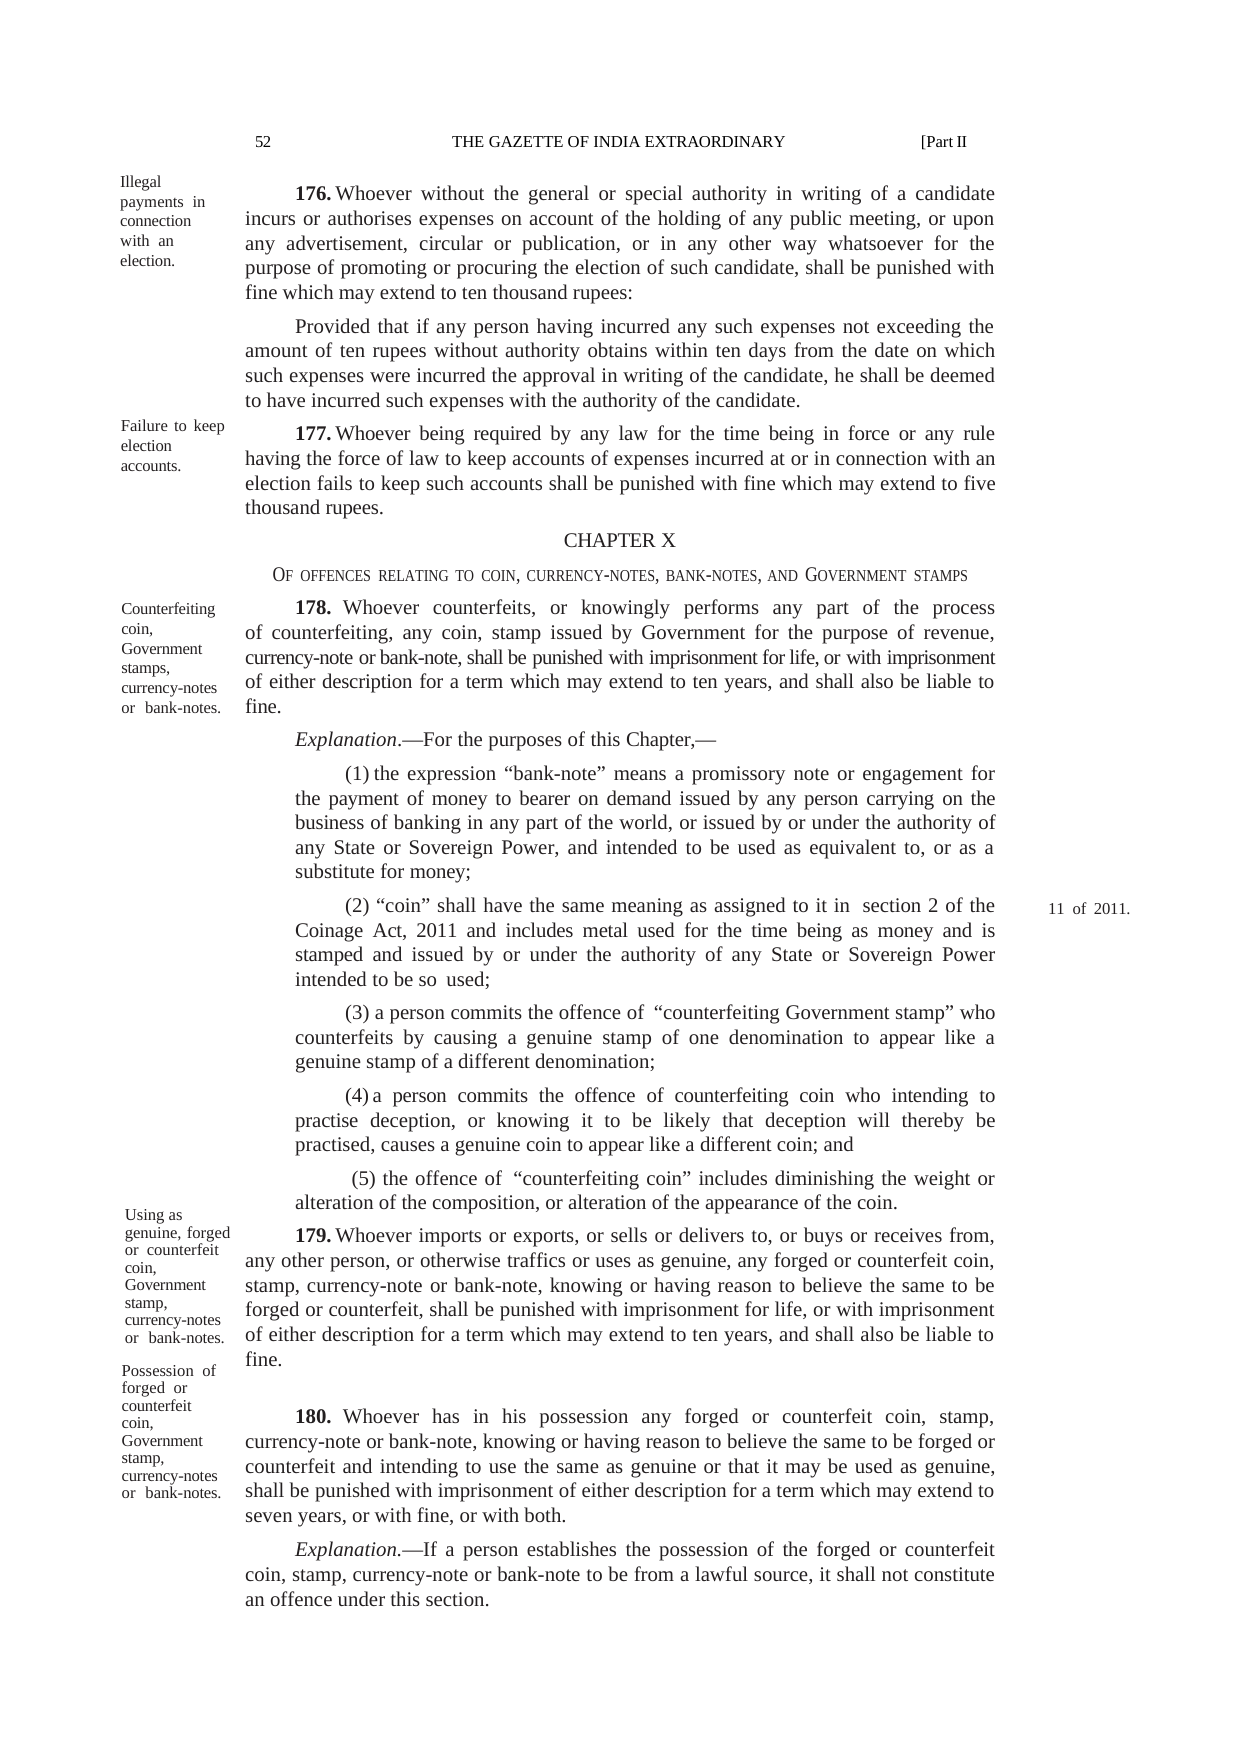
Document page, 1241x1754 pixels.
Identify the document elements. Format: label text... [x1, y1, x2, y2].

text Illegal payments in connection with an election. [120, 172, 219, 270]
list a person commits the offence of counterfeiting coin who intending to practise deception, or knowing it to be likely that deception will thereby be practised, causes a genuine coin to appear like a different coin; and [295, 1083, 995, 1156]
text Explanation.—If a person establishes the possession of the forged or counterfeit coin, stamp, currency-note or bank-note to be from a lawful source, it shall not constitute an offence under this section. [245, 1537, 995, 1611]
text Using as genuine, forged or counterfeit coin, Government stamp, currency-notes or bank-notes. [124, 1207, 234, 1347]
list a person commits the offence of “counterfeiting Government stamp” who counterfeits by causing a genuine stamp of one denomination to appear like a genuine stamp of a different denomination; [295, 1000, 995, 1073]
text CHAPTER X [245, 528, 996, 552]
list Whoever has in his possession any forged or counterfeit coin, stamp, currency-note or bank-note, knowing or having reason to believe the same to be forged or counterfeit and intending to use the same as genuine or that it may be used as genuine, shall be punished with imprisonment of either description for a term which may extend to seven years, or with fine, or with both. [245, 1404, 995, 1527]
list “coin” shall have the same meaning as assigned to it in section 2 of the Coinage Act, 2011 and includes metal used for the time being as money and is stamped and issued by or under the authority of any State or Sovereign Power intended to be so used; [295, 893, 995, 991]
list Whoever being required by any law for the time being in force or any rule having the force of law to keep accounts of expenses incurred at or in connection with an election fails to keep such accounts shall be punished with fine which may extend to five thousand rupees. [245, 421, 996, 519]
text 11 of 2011. [1048, 899, 1240, 918]
text Possession of forged or counterfeit coin, Government stamp, currency-notes or bank-notes. [121, 1362, 230, 1502]
text Provided that if any person having incurred any such expenses not exceeding the amount of ten rupees without authority obtains within ten days from the date on which such expenses were incurred the approval in writing of the candidate, he shall be deemed to have incurred such expenses with the authority of the candidate. [245, 313, 996, 412]
text Counterfeiting coin, Government stamps, currency-notes or bank-notes. [121, 599, 230, 717]
list the expression “bank-note” means a promissory note or engagement for the payment of money to bearer on demand issued by any person carrying on the business of banking in any part of the world, or issued by or under the authority of any State or Sovereign Power, and intended to be used as equivalent to, or as a substitute for money; [295, 761, 996, 883]
list Whoever imports or exports, or sells or delivers to, or buys or receives from, any other person, or otherwise traffics or uses as genuine, any forged or counterfeit coin, stamp, currency-note or bank-note, knowing or having reason to believe the same to be forged or counterfeit, shall be punished with imprisonment for life, or with imprisonment of either description for a term which may extend to ten years, and shall also be liable to fine. [245, 1223, 996, 1371]
list Whoever without the general or special authority in writing of a candidate incurs or authorises expenses on account of the holding of any public meeting, or upon any advertisement, circular or publication, or in any other way whatsoever for the purpose of promoting or procuring the election of such candidate, shall be punished with fine which may extend to ten thousand rupees: [245, 181, 996, 304]
list Whoever counterfeits, or knowingly performs any part of the process of counterfeiting, any coin, stamp issued by Government for the purpose of revenue, currency-note or bank-note, shall be punished with imprisonment for life, or with imprisonment of either description for a term which may extend to ten years, and shall also be liable to fine. [245, 595, 996, 718]
text Explanation.—For the purposes of this Chapter,— [295, 727, 996, 751]
list the offence of “counterfeiting coin” includes diminishing the weight or alteration of the composition, or alteration of the appearance of the coin. [295, 1166, 995, 1214]
text Failure to keep election accounts. [121, 416, 229, 474]
text Of offences relating to coin, currency-notes, bank-notes, and Government stamps [245, 562, 995, 586]
